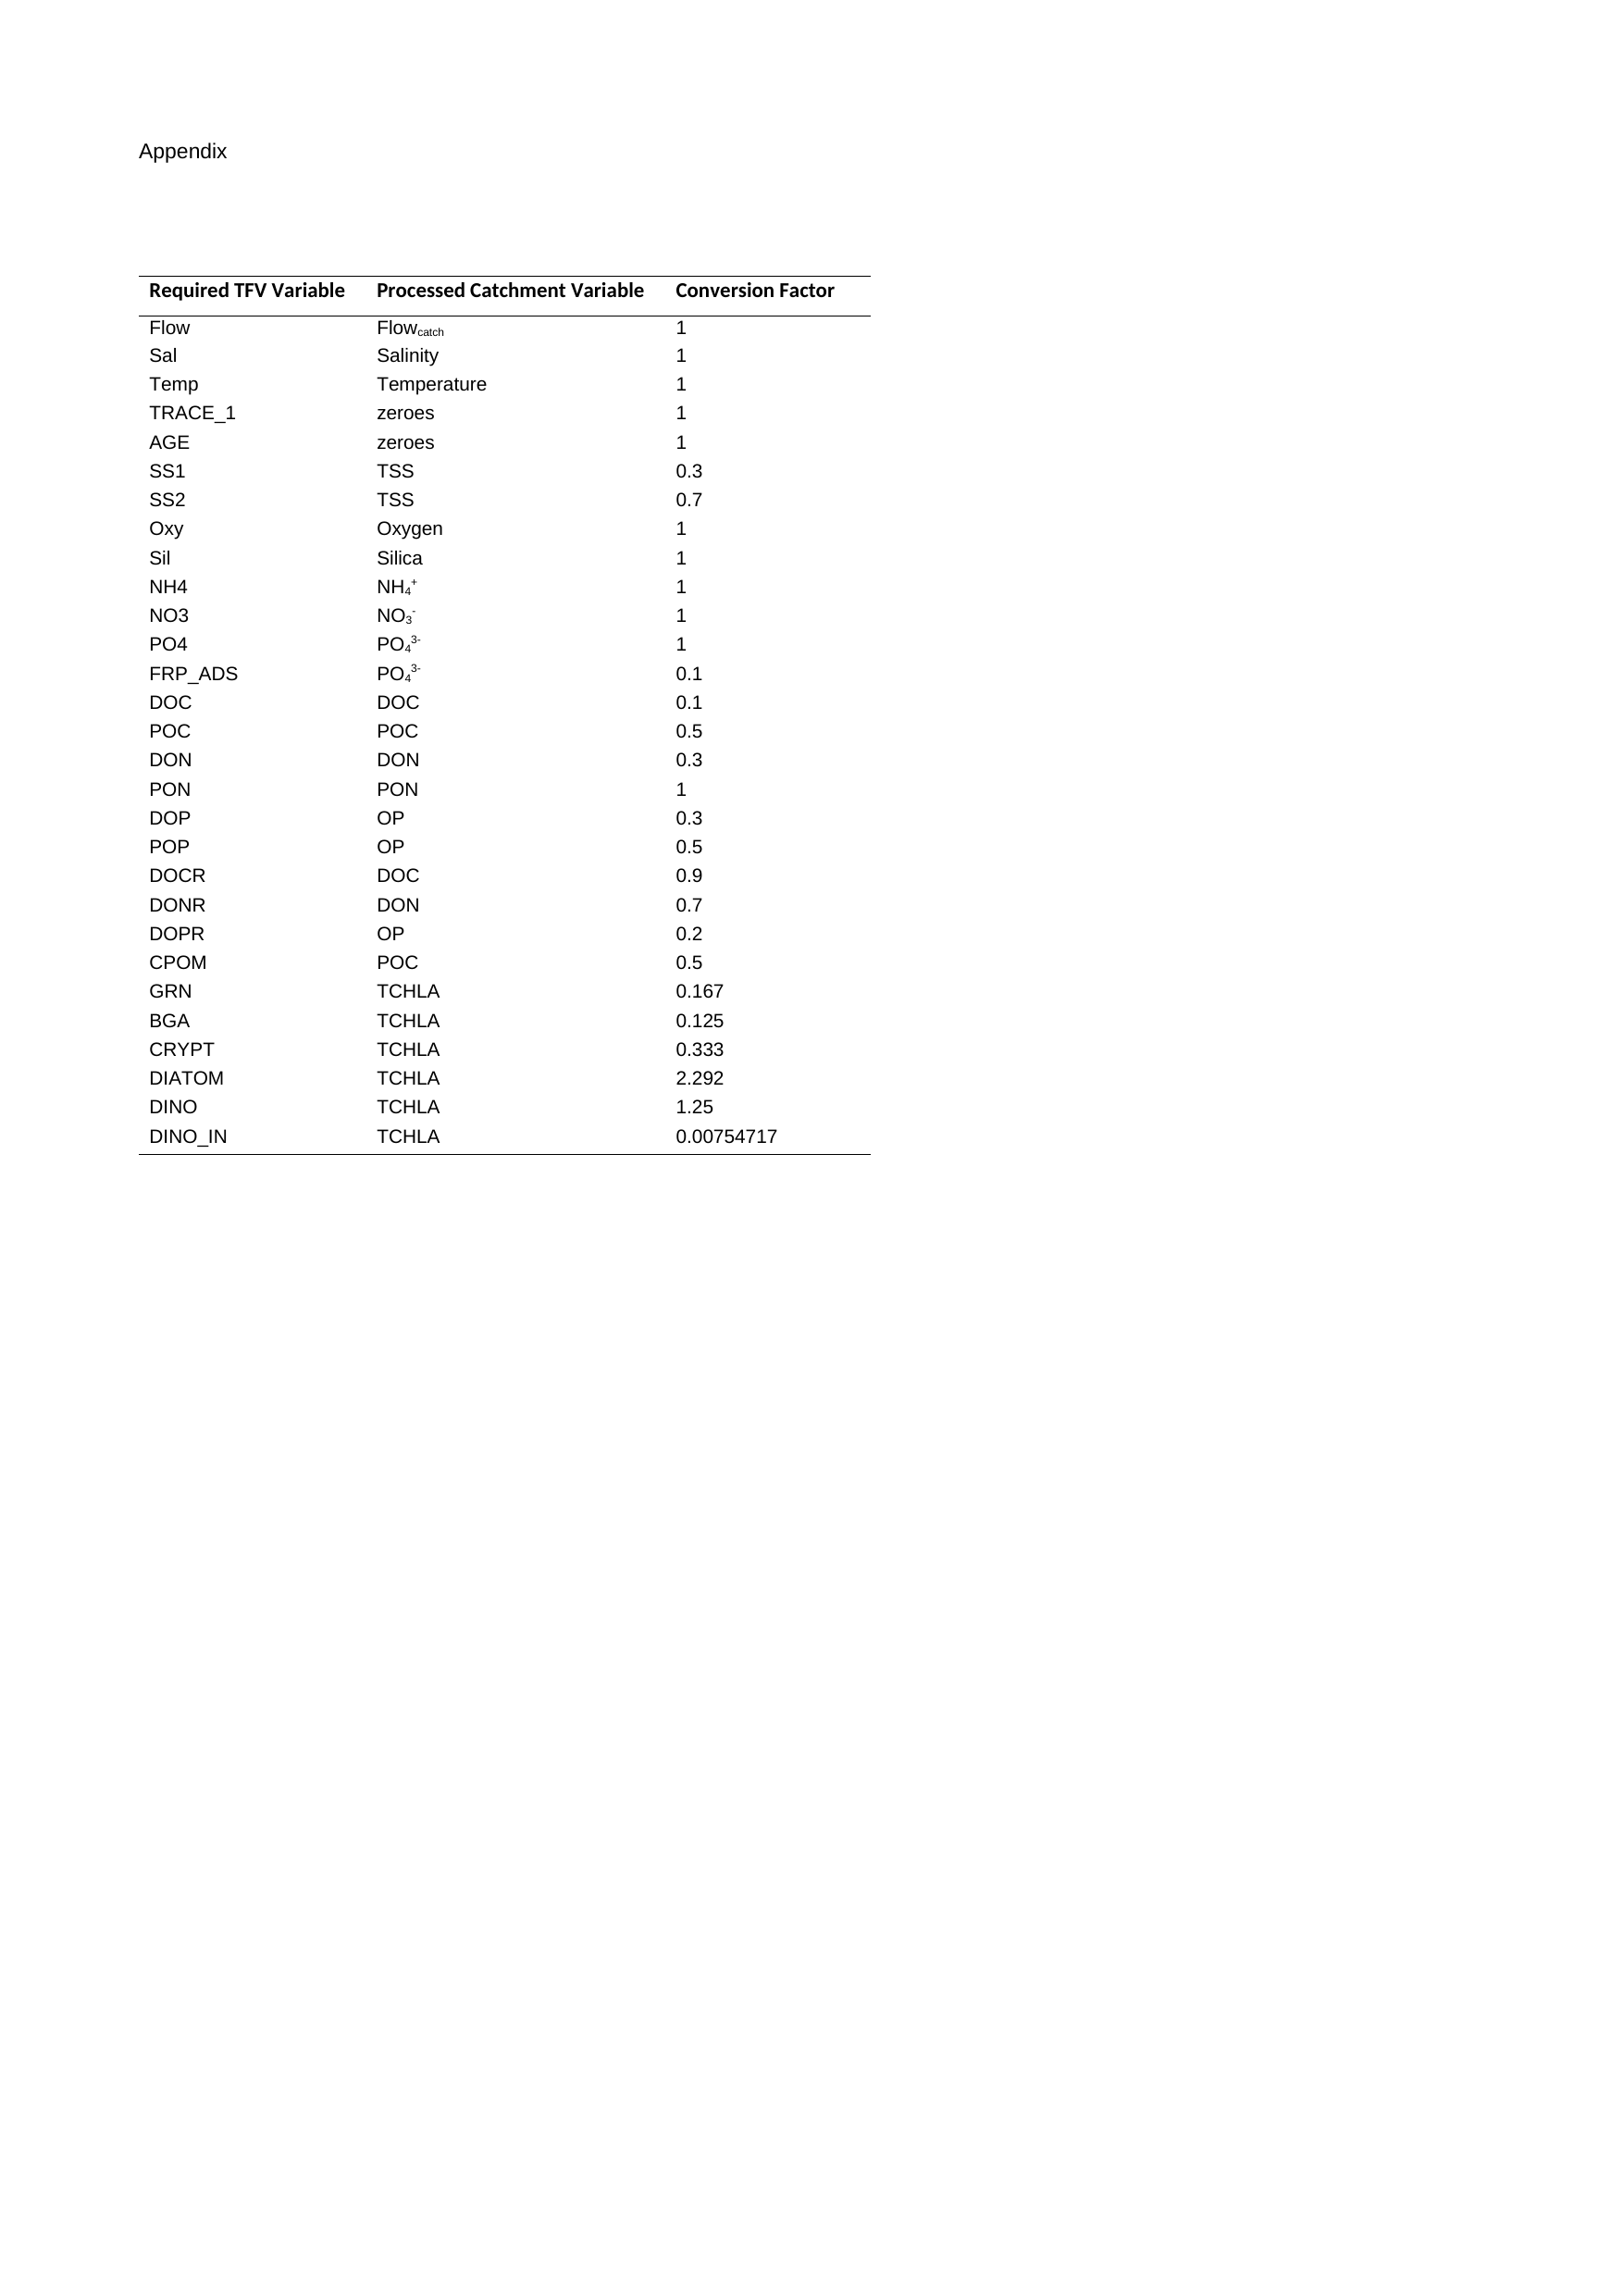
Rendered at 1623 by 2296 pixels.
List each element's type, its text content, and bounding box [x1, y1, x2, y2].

text Appendix [139, 139, 1484, 163]
table_cell DIATOM [139, 1067, 366, 1096]
table_cell Temperature [366, 373, 665, 402]
table_cell NH4 [139, 576, 366, 604]
table_cell 0.2 [665, 923, 871, 951]
table_cell OP [366, 836, 665, 864]
table_cell CPOM [139, 951, 366, 980]
table_cell DOP [139, 807, 366, 836]
table_cell 0.125 [665, 1010, 871, 1038]
table_cell CRYPT [139, 1038, 366, 1067]
table_cell 1 [665, 402, 871, 431]
table_cell 0.1 [665, 691, 871, 720]
table_cell DOC [366, 864, 665, 894]
table_cell Flowcatch [366, 316, 665, 344]
table_cell PON [139, 778, 366, 807]
table_cell 0.167 [665, 980, 871, 1010]
table_cell DOPR [139, 923, 366, 951]
table_cell DOCR [139, 864, 366, 894]
table_cell 1 [665, 431, 871, 460]
table_cell 1 [665, 517, 871, 547]
table_cell NO3- [366, 604, 665, 633]
table_cell DONR [139, 894, 366, 923]
table_header Conversion Factor [665, 277, 871, 316]
table_cell DON [366, 894, 665, 923]
table_cell OP [366, 923, 665, 951]
table_cell 1 [665, 547, 871, 576]
table_cell 0.5 [665, 836, 871, 864]
table_cell 0.5 [665, 951, 871, 980]
table_cell POP [139, 836, 366, 864]
table_cell 1 [665, 373, 871, 402]
table_cell DINO [139, 1096, 366, 1125]
table_cell 0.3 [665, 807, 871, 836]
table_cell DOC [366, 691, 665, 720]
table_cell POC [139, 720, 366, 749]
table_cell Temp [139, 373, 366, 402]
table_cell 0.1 [665, 663, 871, 691]
table_cell TCHLA [366, 1125, 665, 1154]
table_cell PO4 [139, 633, 366, 663]
table_cell NO3 [139, 604, 366, 633]
table_cell 1 [665, 633, 871, 663]
table_cell Silica [366, 547, 665, 576]
table_cell TCHLA [366, 1096, 665, 1125]
table_cell 0.9 [665, 864, 871, 894]
table_cell Oxygen [366, 517, 665, 547]
table_cell SS1 [139, 460, 366, 489]
table_cell Oxy [139, 517, 366, 547]
table_cell 0.5 [665, 720, 871, 749]
table_cell POC [366, 720, 665, 749]
table_cell TRACE_1 [139, 402, 366, 431]
table_cell DON [366, 749, 665, 778]
table_cell 1 [665, 604, 871, 633]
table_cell 0.00754717 [665, 1125, 871, 1154]
table_cell SS2 [139, 489, 366, 517]
table_cell 0.7 [665, 489, 871, 517]
table_cell 1 [665, 576, 871, 604]
table_cell TCHLA [366, 1010, 665, 1038]
table_cell 1 [665, 344, 871, 373]
table_cell Salinity [366, 344, 665, 373]
table_cell Sal [139, 344, 366, 373]
table_cell PON [366, 778, 665, 807]
table_cell PO43- [366, 663, 665, 691]
table_cell 0.3 [665, 749, 871, 778]
table_cell DINO_IN [139, 1125, 366, 1154]
table_cell GRN [139, 980, 366, 1010]
table_cell POC [366, 951, 665, 980]
table_cell AGE [139, 431, 366, 460]
table_cell TCHLA [366, 1067, 665, 1096]
table_header Required TFV Variable [139, 277, 366, 316]
table_cell OP [366, 807, 665, 836]
table_cell Sil [139, 547, 366, 576]
table_cell 1 [665, 316, 871, 344]
table_cell NH4+ [366, 576, 665, 604]
table_header Processed Catchment Variable [366, 277, 665, 316]
table_cell zeroes [366, 431, 665, 460]
table_cell 0.3 [665, 460, 871, 489]
table_cell TCHLA [366, 1038, 665, 1067]
table_cell DON [139, 749, 366, 778]
table_cell TCHLA [366, 980, 665, 1010]
table_cell PO43- [366, 633, 665, 663]
table_cell FRP_ADS [139, 663, 366, 691]
table_cell zeroes [366, 402, 665, 431]
table_cell 2.292 [665, 1067, 871, 1096]
table_cell 0.333 [665, 1038, 871, 1067]
table_cell DOC [139, 691, 366, 720]
table_cell 0.7 [665, 894, 871, 923]
table_cell Flow [139, 316, 366, 344]
table_cell TSS [366, 489, 665, 517]
table_cell TSS [366, 460, 665, 489]
table_cell BGA [139, 1010, 366, 1038]
table_cell 1.25 [665, 1096, 871, 1125]
table_cell 1 [665, 778, 871, 807]
